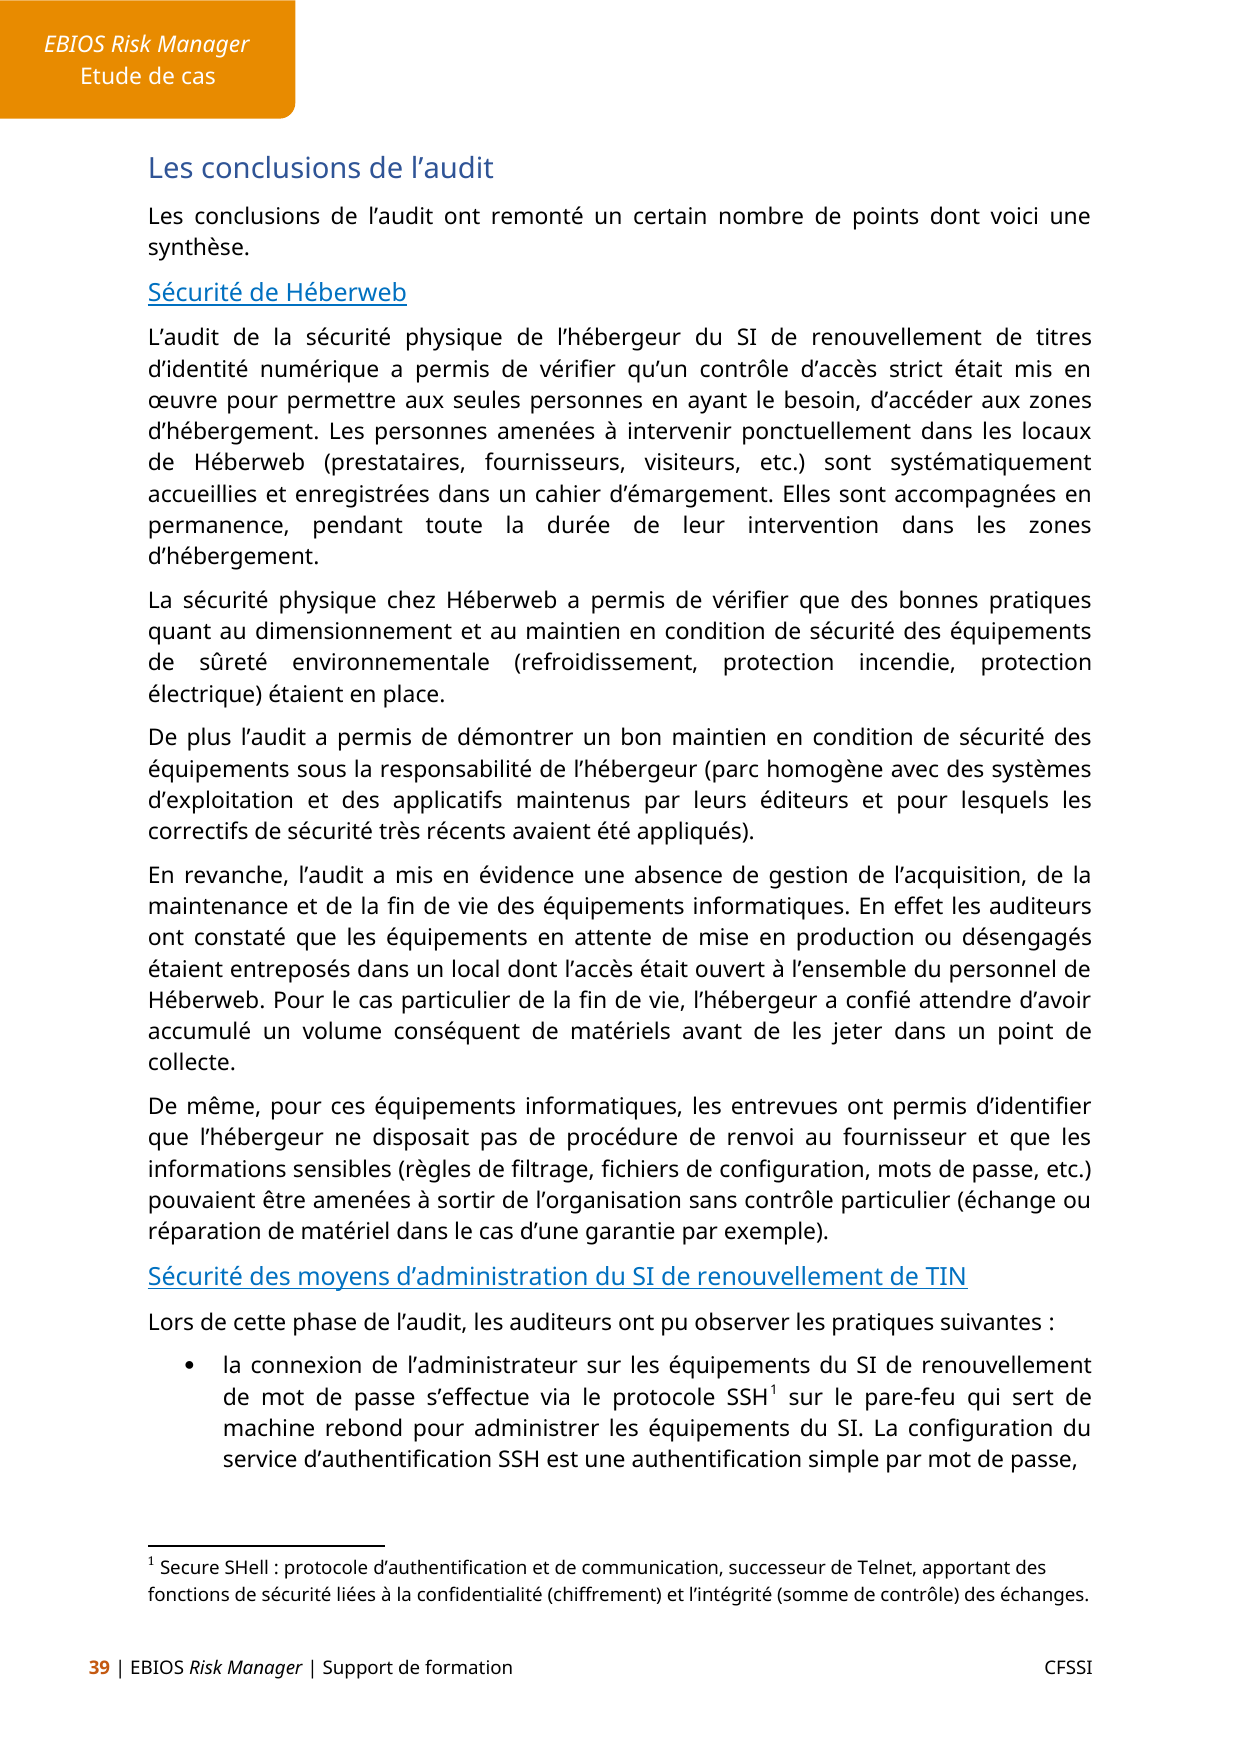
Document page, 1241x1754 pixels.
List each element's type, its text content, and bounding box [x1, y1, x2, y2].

subtitle Sécurité de Héberweb [148, 275, 1093, 309]
text L’audit de la sécurité physique de l’hébergeur du SI de renouvellement de titres d’identité numérique a permis de vérifier qu’un contrôle d’accès strict était mis en œuvre pour permettre aux seules personnes en ayant le besoin, d’accéder aux zones d’hébergement. Les personnes amenées à intervenir ponctuellement dans les locaux de Héberweb (prestataires, fournisseurs, visiteurs, etc.) sont systématiquement accueillies et enregistrées dans un cahier d’émargement. Elles sont accompagnées en permanence, pendant toute la durée de leur intervention dans les zones d’hébergement. [148, 321, 1093, 571]
text Lors de cette phase de l’audit, les auditeurs ont pu observer les pratiques suivantes : [148, 1305, 1093, 1337]
text Les conclusions de l’audit ont remonté un certain nombre de points dont voici une synthèse. [148, 200, 1093, 262]
text De plus l’audit a permis de démontrer un bon maintien en condition de sécurité des équipements sous la responsabilité de l’hébergeur (parc homogène avec des systèmes d’exploitation et des applicatifs maintenus par leurs éditeurs et pour lesquels les correctifs de sécurité très récents avaient été appliqués). [148, 721, 1093, 846]
text La sécurité physique chez Héberweb a permis de vérifier que des bonnes pratiques quant au dimensionnement et au maintien en condition de sécurité des équipements de sûreté environnementale (refroidissement, protection incendie, protection électrique) étaient en place. [148, 584, 1093, 709]
text De même, pour ces équipements informatiques, les entrevues ont permis d’identifier que l’hébergeur ne disposait pas de procédure de renvoi au fournisseur et que les informations sensibles (règles de filtrage, fichiers de configuration, mots de passe, etc.) pouvaient être amenées à sortir de l’organisation sans contrôle particulier (échange ou réparation de matériel dans le cas d’une garantie par exemple). [148, 1090, 1093, 1246]
text En revanche, l’audit a mis en évidence une absence de gestion de l’acquisition, de la maintenance et de la fin de vie des équipements informatiques. En effet les auditeurs ont constaté que les équipements en attente de mise en production ou désengagés étaient entreposés dans un local dont l’accès était ouvert à l’ensemble du personnel de Héberweb. Pour le cas particulier de la fin de vie, l’hébergeur a confié attendre d’avoir accumulé un volume conséquent de matériels avant de les jeter dans un point de collecte. [148, 859, 1093, 1078]
subtitle Sécurité des moyens d’administration du SI de renouvellement de TIN [148, 1259, 1093, 1293]
subtitle Les conclusions de l’audit [148, 148, 1093, 187]
list la connexion de l’administrateur sur les équipements du SI de renouvellement de mot de passe s’effectue via le protocole SSH sur le pare-feu qui sert de machine rebond pour administrer les équipements du SI. La configuration du service d’authentification SSH est une authentification simple par mot de passe, [185, 1349, 1093, 1474]
